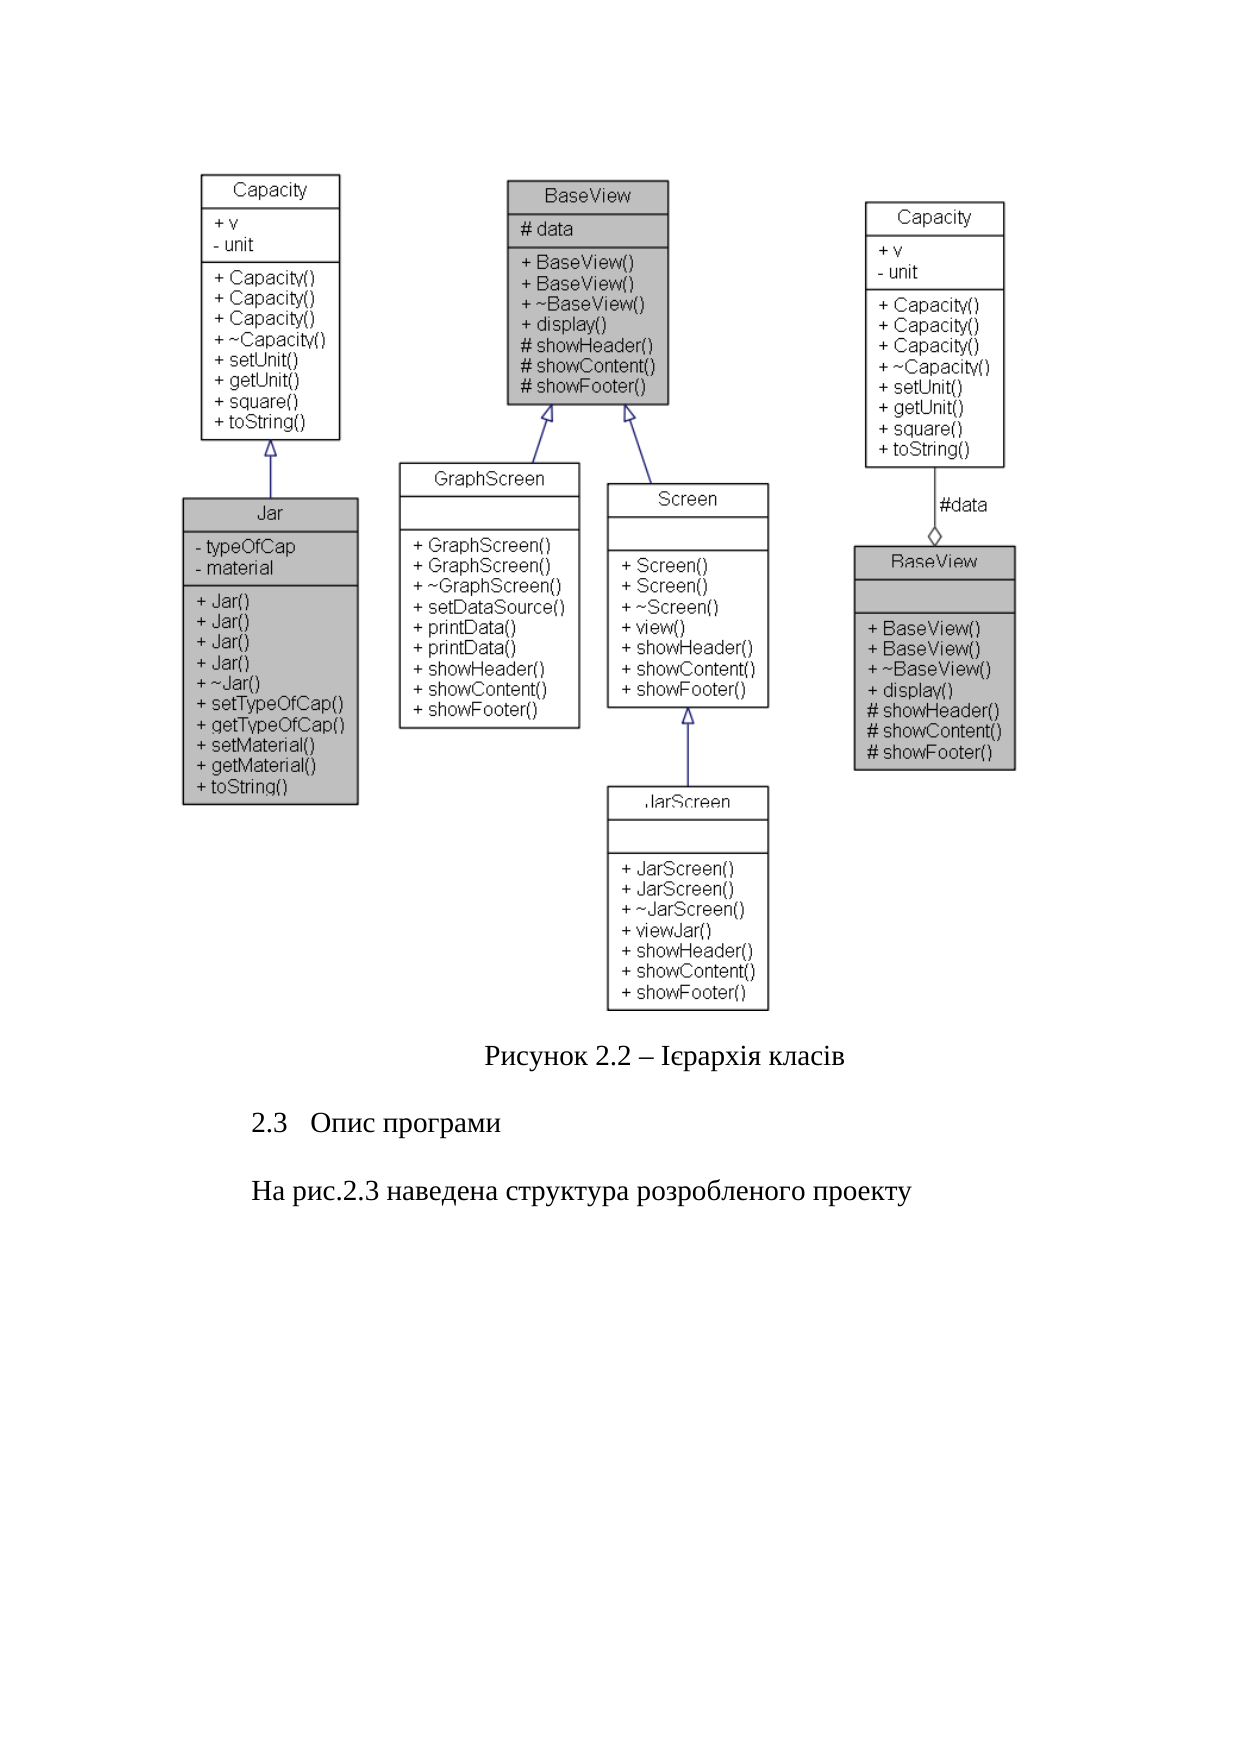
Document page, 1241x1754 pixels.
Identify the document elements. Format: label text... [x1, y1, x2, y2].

picture [177, 168, 1152, 1011]
list Опис програми [177, 1106, 1152, 1139]
text На рис.2.3 наведена структура розробленого проекту [177, 1173, 1152, 1206]
text Рисунок 2.2 – Ієрархія класів [177, 1038, 1152, 1072]
